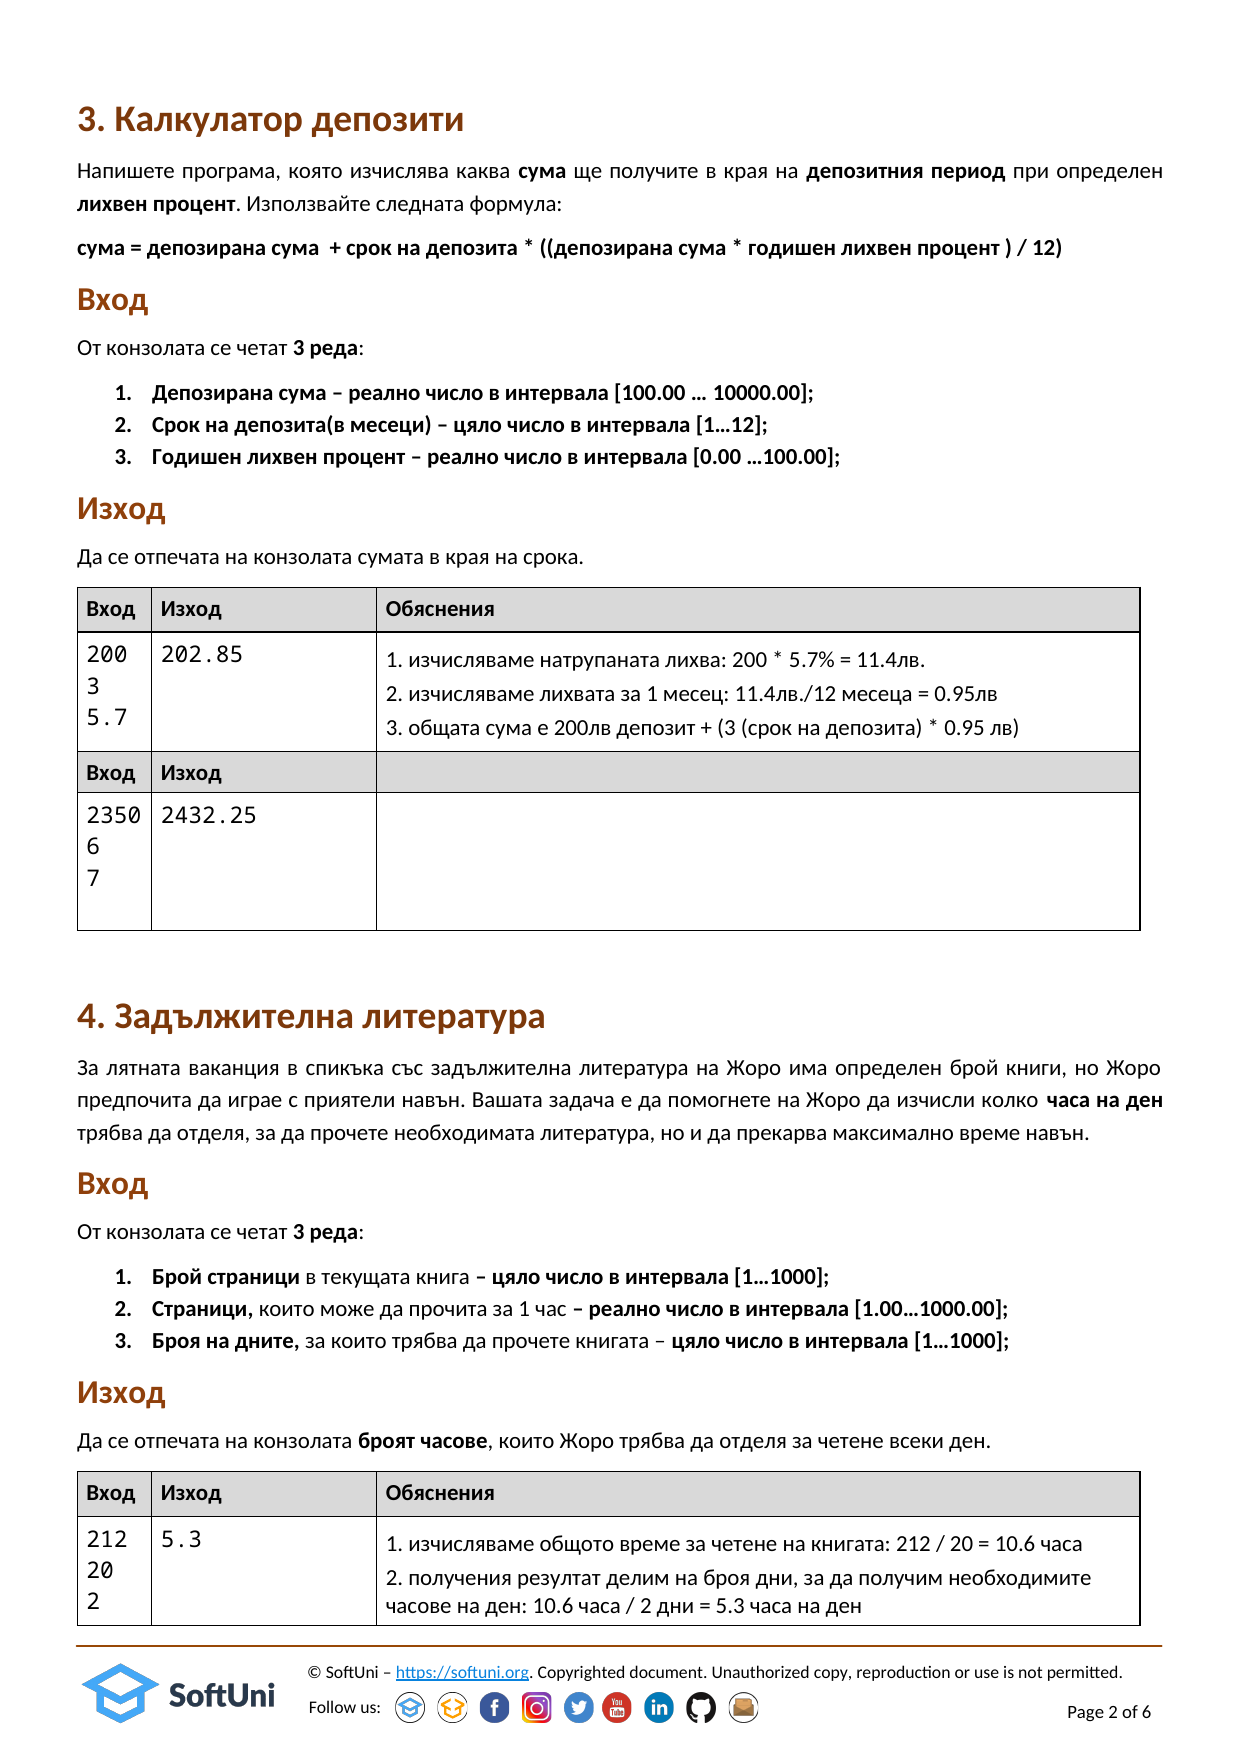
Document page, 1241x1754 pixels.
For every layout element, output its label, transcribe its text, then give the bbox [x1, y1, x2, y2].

table_header Обяснения [377, 588, 1139, 631]
picture [665, 1692, 674, 1701]
table_cell 2350 6 7 [78, 793, 151, 930]
picture [437, 1692, 468, 1723]
text От конзолата се четат 3 реда: [77, 333, 1163, 361]
text Напишете програма, която изчислява каква сума ще получите в края на депозитния период при определен лихвен процент. Използвайте следната формула: [77, 156, 1163, 217]
table_cell [377, 793, 1139, 930]
picture [686, 1692, 716, 1723]
subtitle Изход [77, 1371, 1163, 1412]
text Да се отпечата на конзолата сумата в края на срока. [77, 542, 1163, 570]
table_cell 1. изчисляваме натрупаната лихва: 200 * 5.7% = 11.4лв. 2. изчисляваме лихвата за 1 месец: 11.4лв./12 месеца = 0.95лв 3. общата сума е 200лв депозит + (3 (срок на депозита) * 0.95 лв) [377, 633, 1139, 751]
table_header Обяснения [377, 1472, 1139, 1516]
picture [395, 1692, 425, 1723]
table_header Изход [152, 1472, 376, 1516]
picture [602, 1692, 632, 1723]
picture [75, 1658, 281, 1729]
list Броя на дните, за които трябва да прочете книгата – цяло число в интервала [1…1000]; [114, 1327, 1163, 1354]
table_cell 212 20 2 [78, 1517, 151, 1625]
table_header Изход [152, 588, 376, 631]
subtitle Вход [77, 1162, 1163, 1203]
text От конзолата се четат 3 реда: [77, 1217, 1163, 1246]
picture [658, 1705, 667, 1714]
picture [644, 1692, 653, 1701]
picture [728, 1692, 759, 1723]
text сума = депозирана сума + срок на депозита * ((депозирана сума * годишен лихвен процент ) / 12) [77, 233, 1163, 261]
table_cell 5.3 [152, 1517, 376, 1625]
subtitle Изход [77, 487, 1163, 528]
table_cell 2432.25 [152, 793, 376, 930]
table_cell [377, 1517, 1139, 1625]
text Да се отпечата на конзолата броят часове, които Жоро трябва да отделя за четене всеки ден. [77, 1426, 1163, 1454]
subtitle Задължителна литература [77, 992, 1163, 1038]
text За лятната ваканция в спикъка със задължителна литература на Жоро има определен брой книги, но Жоро предпочита да играе с приятели навън. Вашата задача е да помогнете на Жоро да изчисли колко часа на ден трябва да отделя, за да прочете необходимата литература, но и да прекарва максимално време навън. [77, 1053, 1163, 1146]
list Страници, които може да прочита за 1 час – реално число в интервала [1.00…1000.00]; [114, 1294, 1163, 1322]
picture [665, 1714, 674, 1723]
table_cell [377, 752, 1139, 792]
table_cell 200 3 5.7 [78, 633, 151, 751]
subtitle Вход [77, 278, 1163, 319]
table_header Вход [78, 588, 151, 631]
picture [479, 1692, 510, 1723]
list Годишен лихвен процент – реално число в интервала [0.00 …100.00]; [114, 442, 1163, 470]
picture [644, 1714, 653, 1723]
subtitle Калкулатор депозити [77, 95, 1163, 141]
table_cell 202.85 [152, 633, 376, 751]
list Брой страници в текущата книга – цяло число в интервала [1…1000]; [114, 1262, 1163, 1290]
table_cell Изход [152, 752, 376, 792]
table_cell Вход [78, 752, 151, 792]
list Депозирана сума – реално число в интервала [100.00 … 10000.00]; [114, 378, 1163, 406]
list Срок на депозита(в месеци) – цяло число в интервала [1…12]; [114, 410, 1163, 438]
picture [522, 1692, 552, 1723]
table_header Вход [78, 1472, 151, 1516]
picture [564, 1692, 594, 1723]
